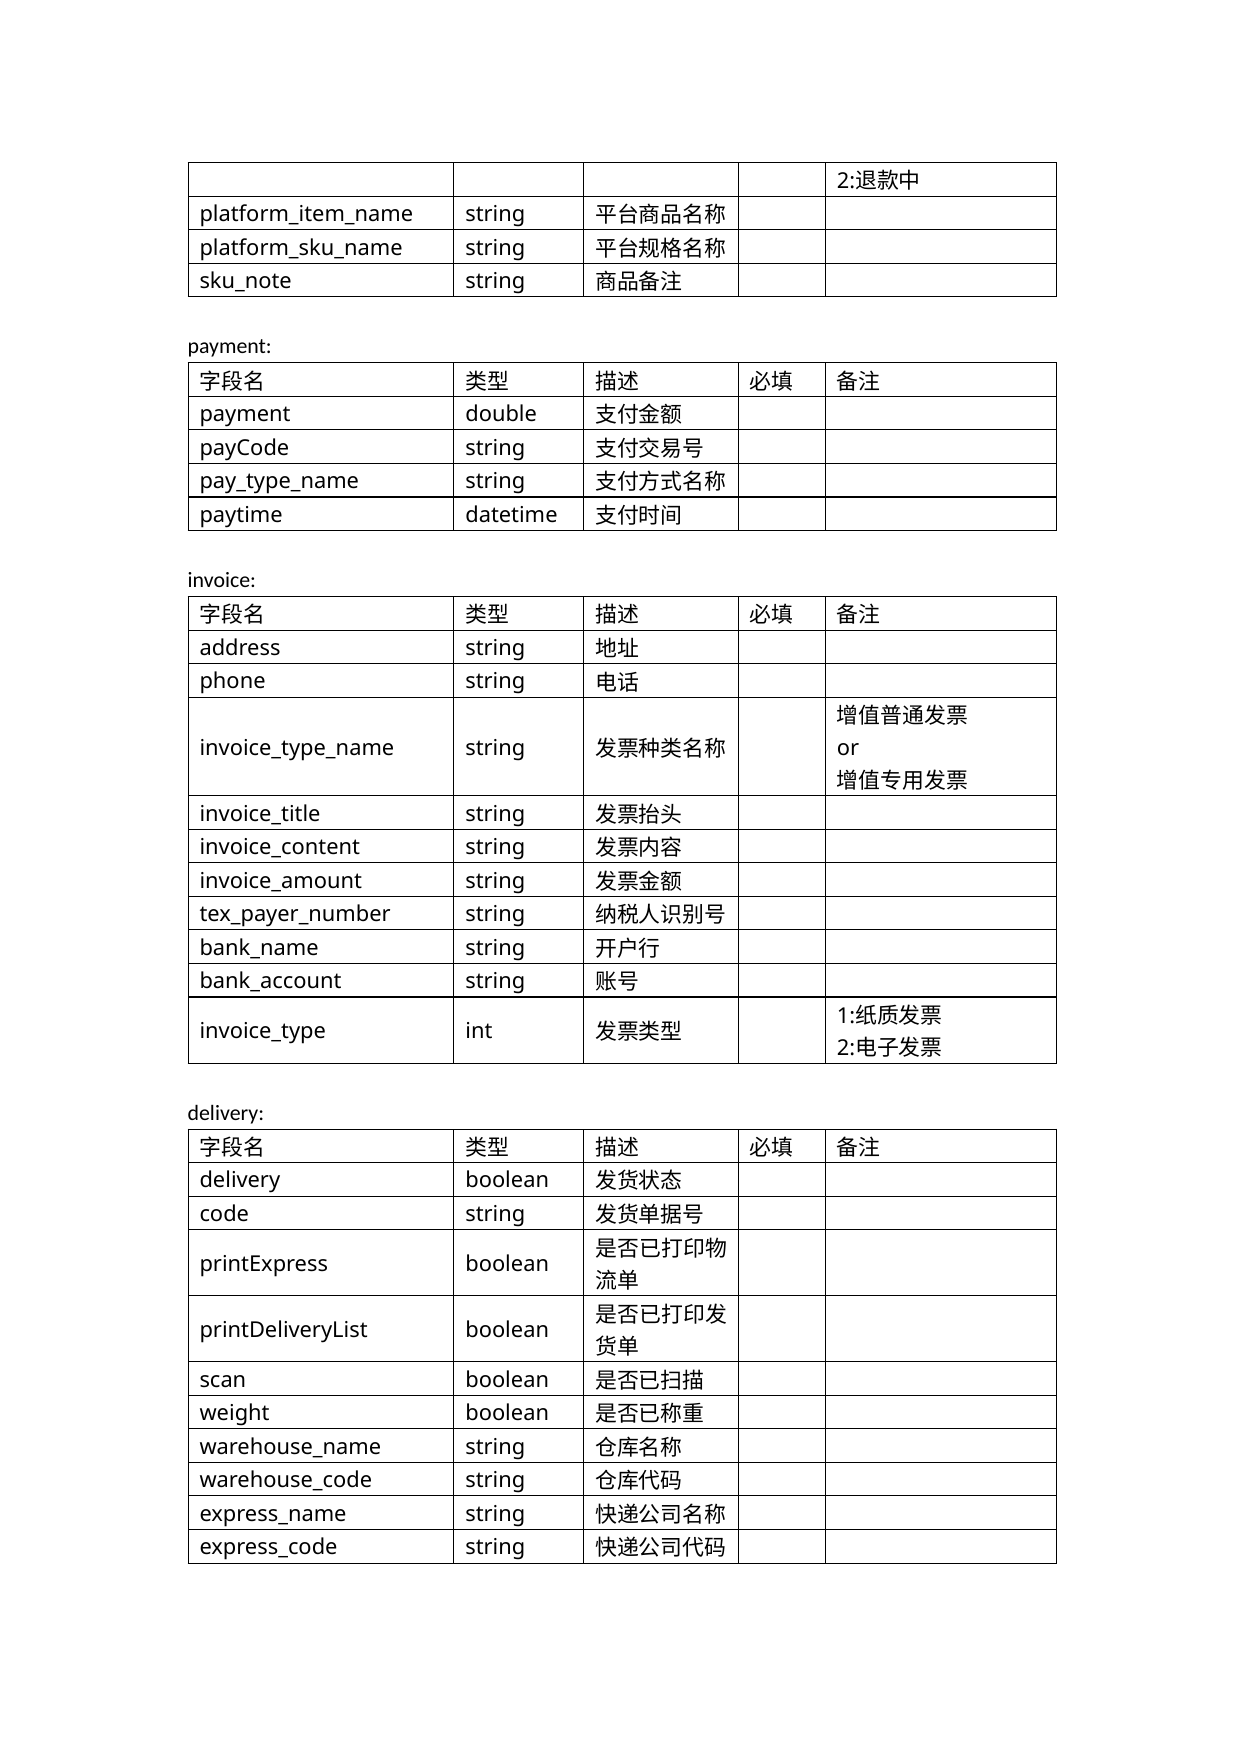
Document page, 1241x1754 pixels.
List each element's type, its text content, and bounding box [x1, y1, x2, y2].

text delivery: [187, 1096, 1053, 1128]
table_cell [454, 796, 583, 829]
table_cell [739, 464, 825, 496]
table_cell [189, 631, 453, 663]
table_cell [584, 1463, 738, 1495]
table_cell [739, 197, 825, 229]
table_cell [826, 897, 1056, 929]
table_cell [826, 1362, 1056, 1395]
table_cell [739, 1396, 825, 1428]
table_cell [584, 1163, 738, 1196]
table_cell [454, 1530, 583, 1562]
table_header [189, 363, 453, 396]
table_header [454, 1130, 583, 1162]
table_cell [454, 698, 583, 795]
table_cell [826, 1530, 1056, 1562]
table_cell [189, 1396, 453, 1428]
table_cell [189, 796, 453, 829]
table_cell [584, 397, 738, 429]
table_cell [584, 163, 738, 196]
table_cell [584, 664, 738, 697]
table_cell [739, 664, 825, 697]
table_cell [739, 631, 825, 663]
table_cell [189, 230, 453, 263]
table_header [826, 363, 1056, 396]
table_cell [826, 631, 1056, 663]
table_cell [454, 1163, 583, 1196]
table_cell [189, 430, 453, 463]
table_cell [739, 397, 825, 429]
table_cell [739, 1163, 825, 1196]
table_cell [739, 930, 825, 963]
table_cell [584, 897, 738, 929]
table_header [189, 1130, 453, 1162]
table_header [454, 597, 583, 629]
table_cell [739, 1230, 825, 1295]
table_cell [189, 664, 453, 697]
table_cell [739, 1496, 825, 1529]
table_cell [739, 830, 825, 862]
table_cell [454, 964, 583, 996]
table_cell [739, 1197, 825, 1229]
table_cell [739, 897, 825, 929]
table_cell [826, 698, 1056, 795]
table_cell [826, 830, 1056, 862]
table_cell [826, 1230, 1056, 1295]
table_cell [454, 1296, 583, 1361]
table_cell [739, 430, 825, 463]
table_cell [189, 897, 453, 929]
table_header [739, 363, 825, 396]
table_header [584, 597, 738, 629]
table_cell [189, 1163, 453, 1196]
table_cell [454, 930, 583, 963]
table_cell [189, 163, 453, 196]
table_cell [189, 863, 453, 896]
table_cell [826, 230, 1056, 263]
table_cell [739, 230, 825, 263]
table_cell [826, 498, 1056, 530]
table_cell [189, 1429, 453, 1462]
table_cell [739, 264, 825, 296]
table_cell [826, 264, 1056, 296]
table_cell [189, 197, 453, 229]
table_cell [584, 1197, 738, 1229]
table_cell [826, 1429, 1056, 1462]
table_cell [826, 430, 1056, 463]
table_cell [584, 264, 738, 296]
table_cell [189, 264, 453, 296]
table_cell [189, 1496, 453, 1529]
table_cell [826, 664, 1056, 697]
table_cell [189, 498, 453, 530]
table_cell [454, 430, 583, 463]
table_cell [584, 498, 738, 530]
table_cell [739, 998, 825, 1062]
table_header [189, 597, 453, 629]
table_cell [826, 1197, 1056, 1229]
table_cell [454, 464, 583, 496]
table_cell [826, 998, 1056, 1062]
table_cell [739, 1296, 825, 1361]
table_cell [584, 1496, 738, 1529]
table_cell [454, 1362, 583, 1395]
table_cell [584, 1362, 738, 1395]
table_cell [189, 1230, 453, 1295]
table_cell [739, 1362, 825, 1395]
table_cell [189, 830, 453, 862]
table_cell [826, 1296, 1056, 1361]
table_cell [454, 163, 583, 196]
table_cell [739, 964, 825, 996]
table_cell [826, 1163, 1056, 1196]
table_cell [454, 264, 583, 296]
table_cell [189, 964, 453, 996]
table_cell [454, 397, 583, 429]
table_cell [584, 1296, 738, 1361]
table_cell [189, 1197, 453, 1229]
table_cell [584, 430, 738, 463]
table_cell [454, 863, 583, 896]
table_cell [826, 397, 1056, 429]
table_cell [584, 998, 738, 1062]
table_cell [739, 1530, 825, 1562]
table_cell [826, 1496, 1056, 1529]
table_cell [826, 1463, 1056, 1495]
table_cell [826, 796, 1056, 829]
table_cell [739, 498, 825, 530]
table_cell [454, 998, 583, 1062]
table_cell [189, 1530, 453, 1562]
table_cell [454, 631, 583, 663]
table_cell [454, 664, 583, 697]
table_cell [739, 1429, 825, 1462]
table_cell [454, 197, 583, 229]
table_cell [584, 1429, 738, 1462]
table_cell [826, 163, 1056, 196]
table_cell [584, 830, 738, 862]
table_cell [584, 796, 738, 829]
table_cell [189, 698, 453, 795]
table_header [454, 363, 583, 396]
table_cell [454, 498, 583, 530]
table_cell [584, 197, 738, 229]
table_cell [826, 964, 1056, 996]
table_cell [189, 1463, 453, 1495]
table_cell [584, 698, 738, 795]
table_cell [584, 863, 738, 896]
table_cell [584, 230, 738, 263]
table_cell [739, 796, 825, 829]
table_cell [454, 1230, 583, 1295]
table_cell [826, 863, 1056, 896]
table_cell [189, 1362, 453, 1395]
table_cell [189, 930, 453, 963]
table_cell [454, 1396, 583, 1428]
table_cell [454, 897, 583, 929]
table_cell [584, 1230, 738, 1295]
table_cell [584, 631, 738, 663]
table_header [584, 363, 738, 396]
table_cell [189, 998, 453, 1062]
text invoice: [187, 563, 1053, 596]
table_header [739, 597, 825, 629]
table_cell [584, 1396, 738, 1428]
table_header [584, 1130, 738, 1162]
text payment: [187, 330, 1053, 362]
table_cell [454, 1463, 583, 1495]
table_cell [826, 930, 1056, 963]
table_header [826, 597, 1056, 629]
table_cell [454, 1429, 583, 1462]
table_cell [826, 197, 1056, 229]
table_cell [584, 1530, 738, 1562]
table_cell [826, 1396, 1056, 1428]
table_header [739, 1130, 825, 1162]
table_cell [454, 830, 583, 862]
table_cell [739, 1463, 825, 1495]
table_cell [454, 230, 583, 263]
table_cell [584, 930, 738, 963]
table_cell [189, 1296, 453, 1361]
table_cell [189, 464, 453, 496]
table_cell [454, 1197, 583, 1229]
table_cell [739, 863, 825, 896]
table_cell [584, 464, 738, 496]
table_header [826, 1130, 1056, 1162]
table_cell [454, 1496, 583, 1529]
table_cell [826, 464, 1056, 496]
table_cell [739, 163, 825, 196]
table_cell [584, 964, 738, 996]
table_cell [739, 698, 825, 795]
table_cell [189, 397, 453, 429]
